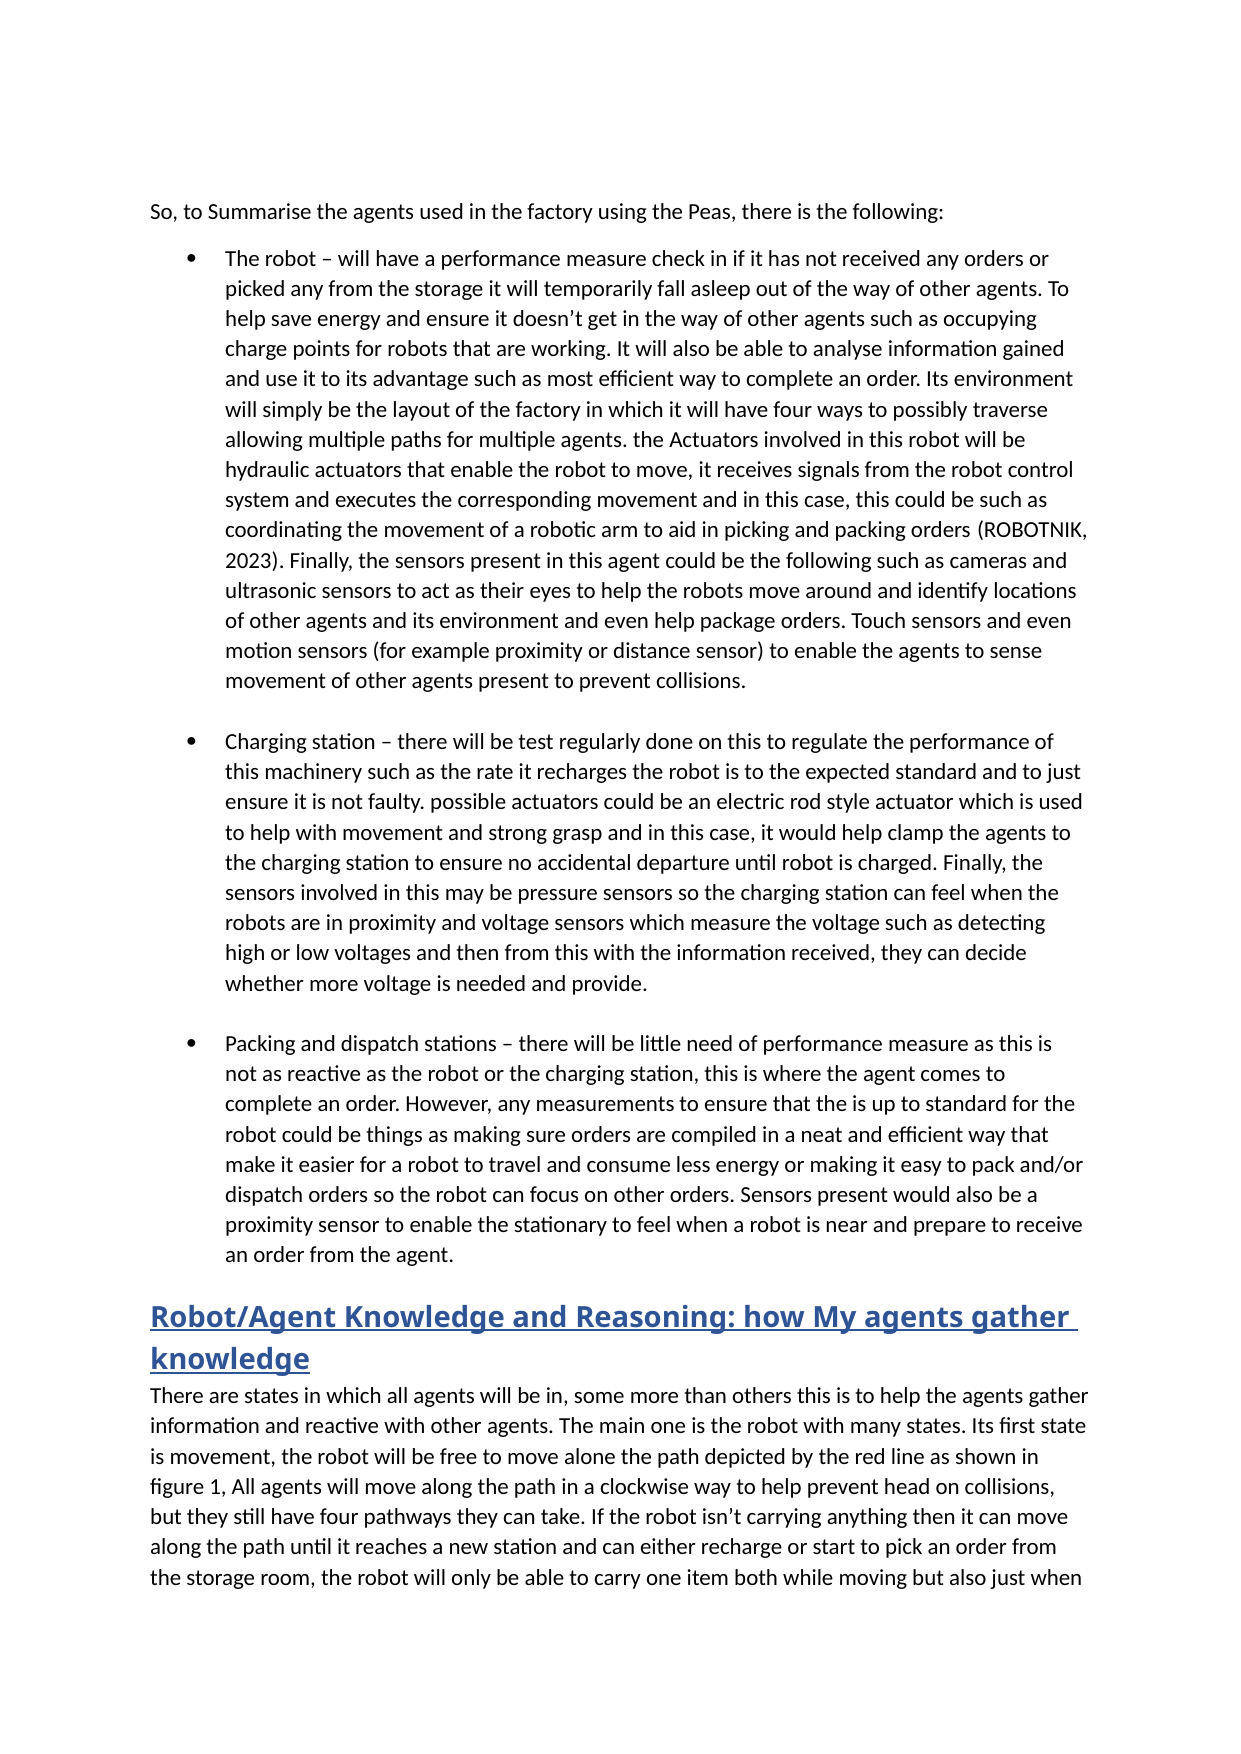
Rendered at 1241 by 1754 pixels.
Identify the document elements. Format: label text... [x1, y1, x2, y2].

text So, to Summarise the agents used in the factory using the Peas, there is the following: [150, 197, 1090, 225]
list Packing and dispatch stations – there will be little need of performance measure as this is not as reactive as the robot or the charging station, this is where the agent comes to complete an order. However, any measurements to ensure that the is up to standard for the robot could be things as making sure orders are compiled in a neat and efficient way that make it easier for a robot to travel and consume less energy or making it easy to pack and/or dispatch orders so the robot can focus on other orders. Sensors present would also be a proximity sensor to enable the stationary to feel when a robot is near and prepare to receive an order from the agent. [187, 1029, 1090, 1269]
list Charging station – there will be test regularly done on this to regulate the performance of this machinery such as the rate it recharges the robot is to the expected standard and to just ensure it is not faulty. possible actuators could be an electric rod style actuator which is used to help with movement and strong grasp and in this case, it would help clamp the agents to the charging station to ensure no accidental departure until robot is charged. Finally, the sensors involved in this may be pressure sensors so the charging station can feel when the robots are in proximity and voltage sensors which measure the voltage such as detecting high or low voltages and then from this with the information received, they can decide whether more voltage is needed and provide. [187, 727, 1090, 997]
subtitle Robot/Agent Knowledge and Reasoning: how My agents gather knowledge [150, 1296, 1090, 1378]
list The robot – will have a performance measure check in if it has not received any orders or picked any from the storage it will temporarily fall asleep out of the way of other agents. To help save energy and ensure it doesn’t get in the way of other agents such as occupying charge points for robots that are working. It will also be able to analyse information gained and use it to its advantage such as most efficient way to complete an order. Its environment will simply be the layout of the factory in which it will have four ways to possibly traverse allowing multiple paths for multiple agents. the Actuators involved in this robot will be hydraulic actuators that enable the robot to move, it receives signals from the robot control system and executes the corresponding movement and in this case, this could be such as coordinating the movement of a robotic arm to aid in picking and packing orders . Finally, the sensors present in this agent could be the following such as cameras and ultrasonic sensors to act as their eyes to help the robots move around and identify locations of other agents and its environment and even help package orders. Touch sensors and even motion sensors (for example proximity or distance sensor) to enable the agents to sense movement of other agents present to prevent collisions. [187, 244, 1090, 695]
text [150, 1381, 1090, 1591]
